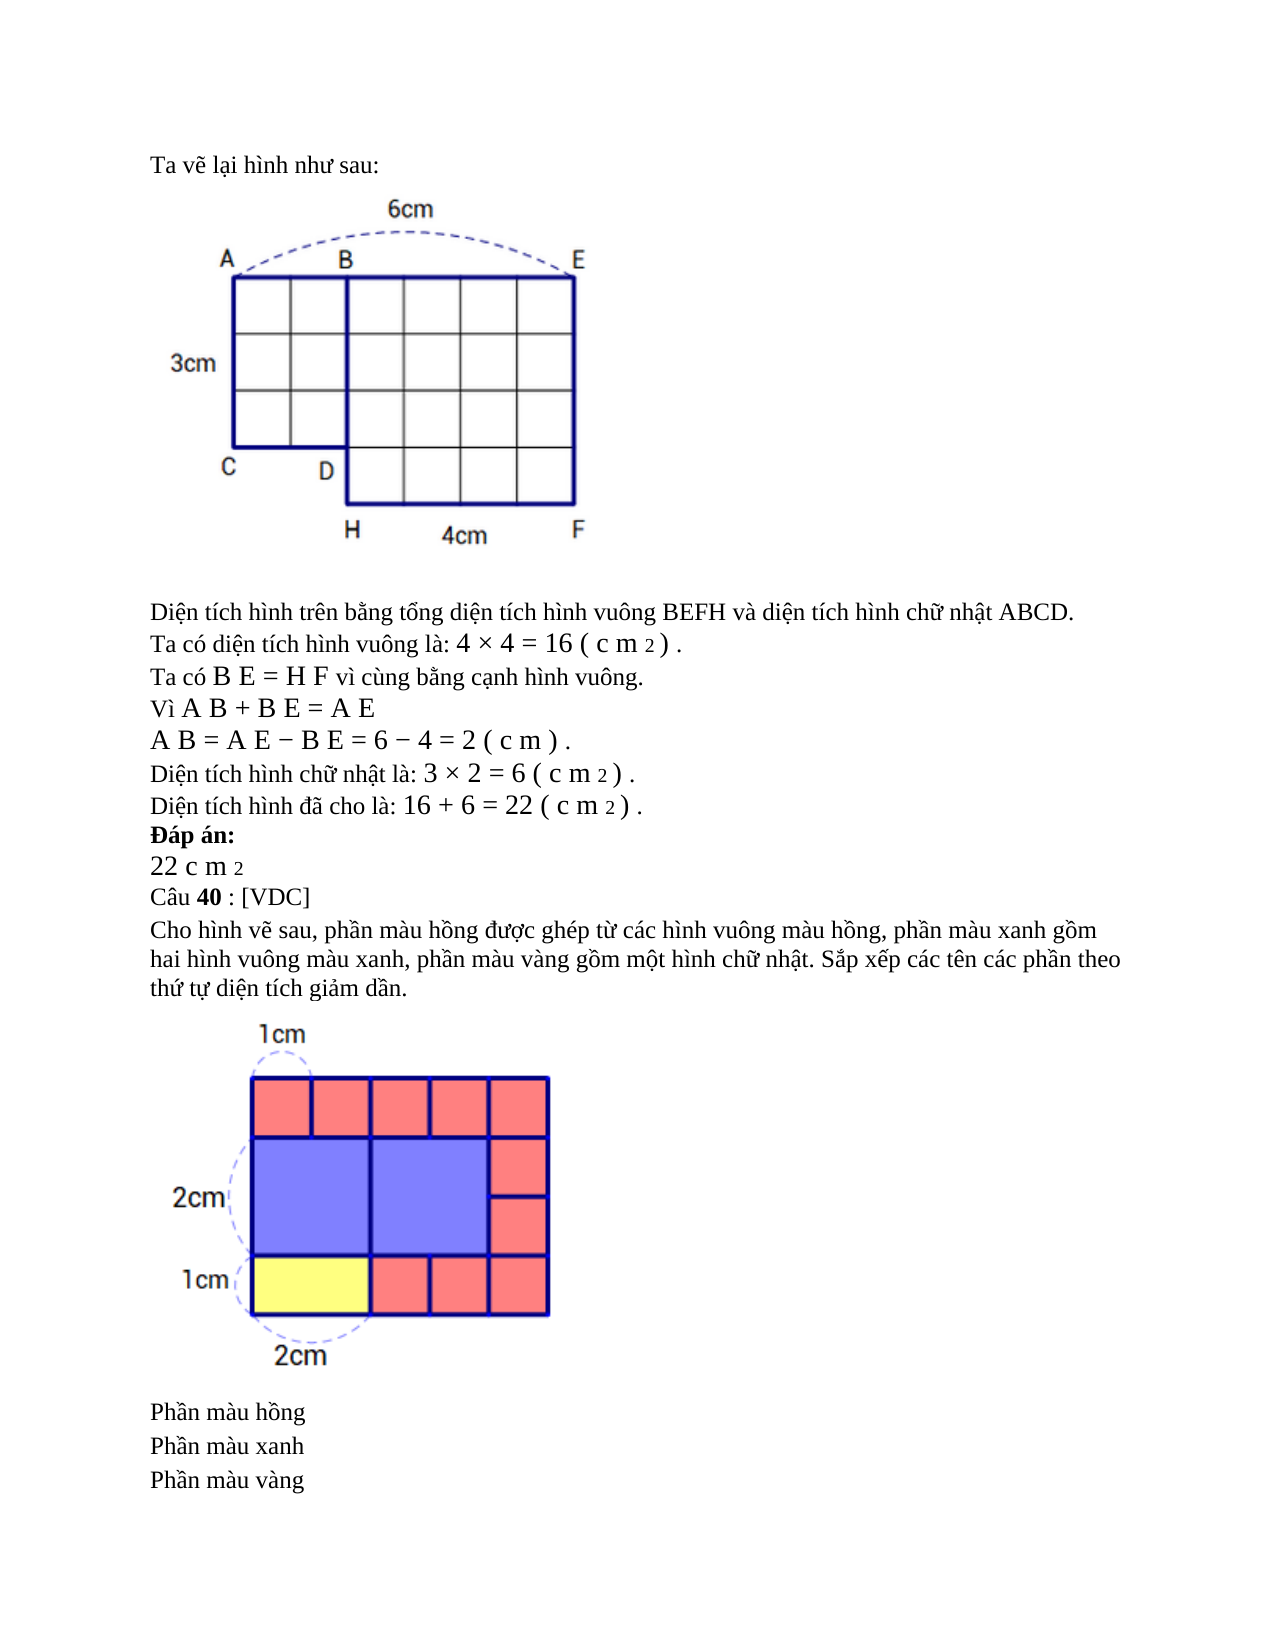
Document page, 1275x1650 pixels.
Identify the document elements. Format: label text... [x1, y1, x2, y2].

picture [150, 1001, 563, 1392]
text Phần màu xanh [150, 1431, 1125, 1459]
text Phần màu hồng [150, 1397, 1125, 1426]
text Câu 40 : [VDC] [150, 882, 1125, 911]
text Phần màu vàng [150, 1465, 1125, 1493]
picture [150, 178, 607, 569]
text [150, 150, 1125, 882]
